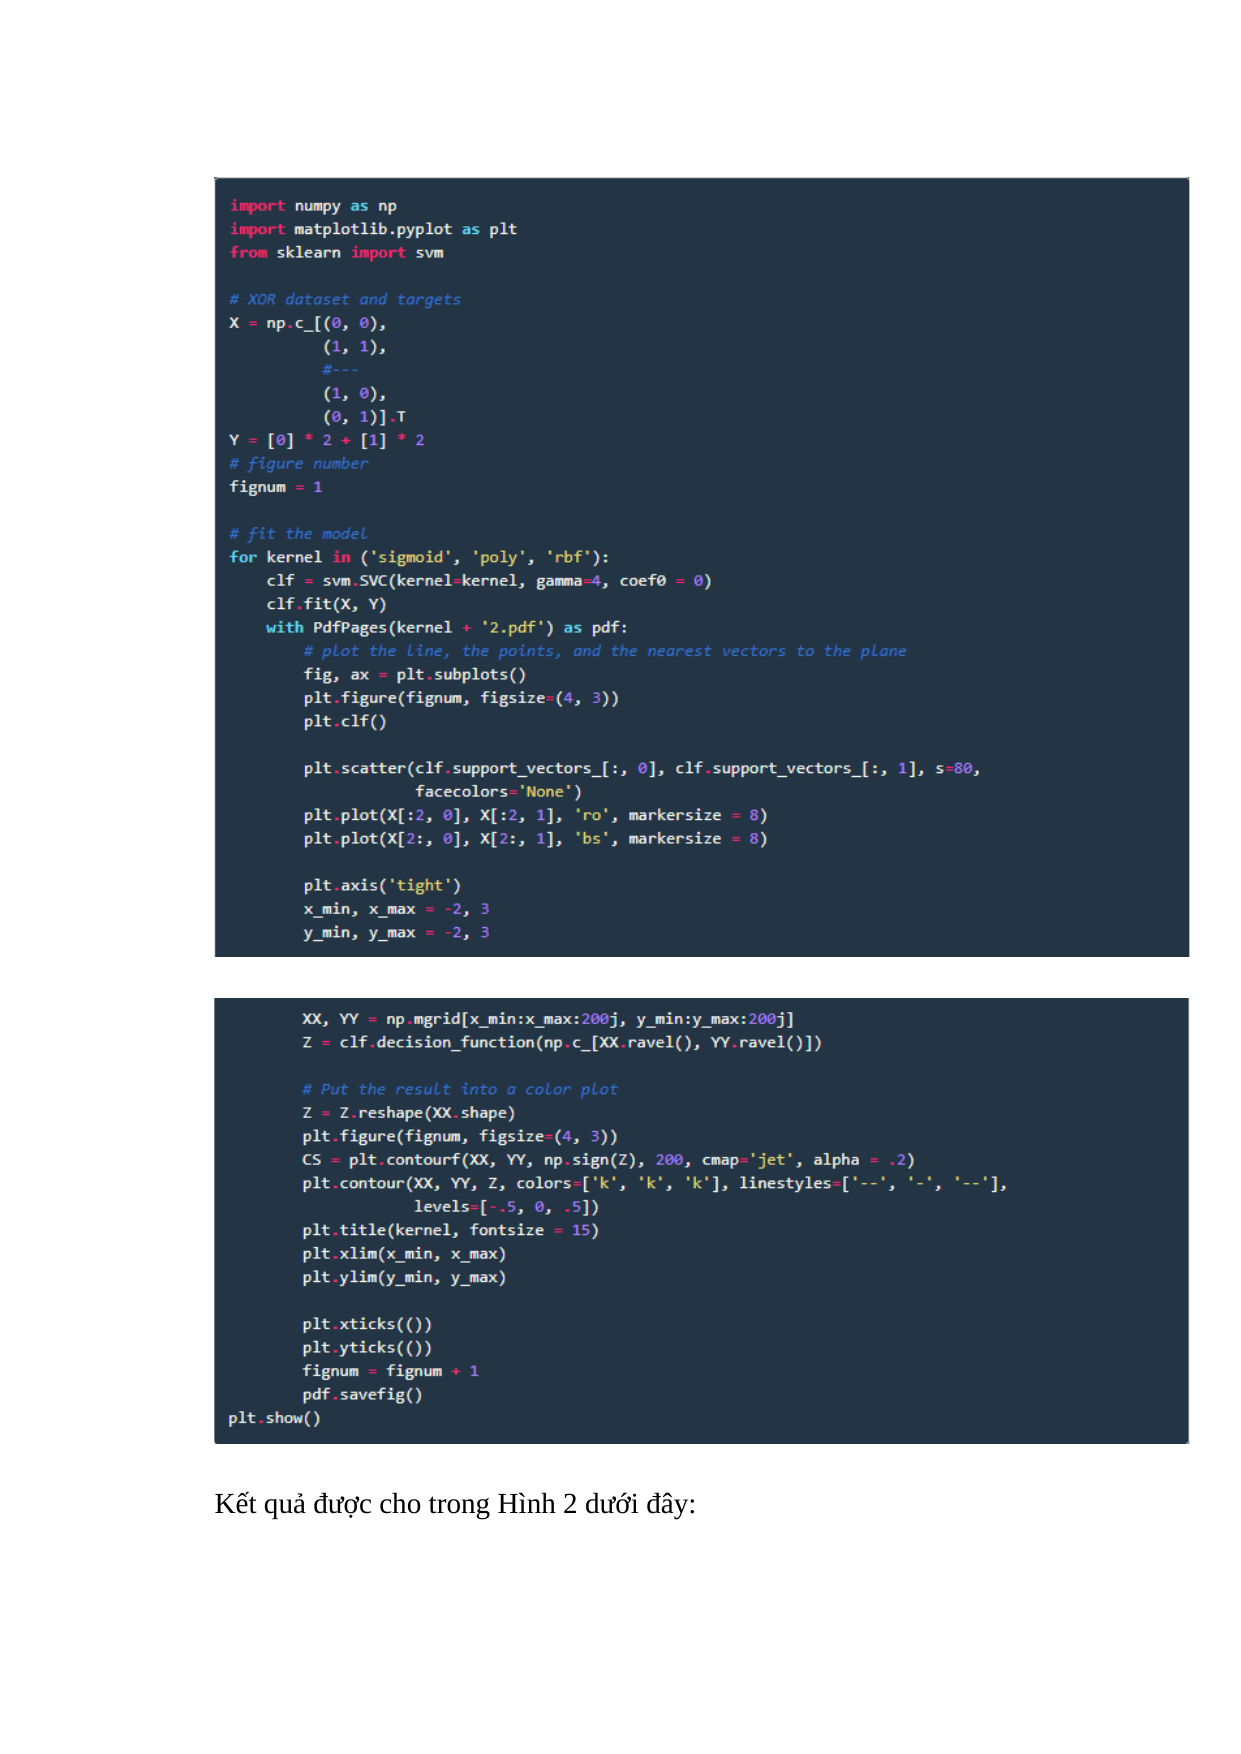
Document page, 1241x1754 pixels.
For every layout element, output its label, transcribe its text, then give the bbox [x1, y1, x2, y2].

picture [214, 177, 1190, 957]
picture [214, 998, 1190, 1444]
text Kết quả được cho trong Hình 2 dưới đây: [177, 1486, 1122, 1519]
